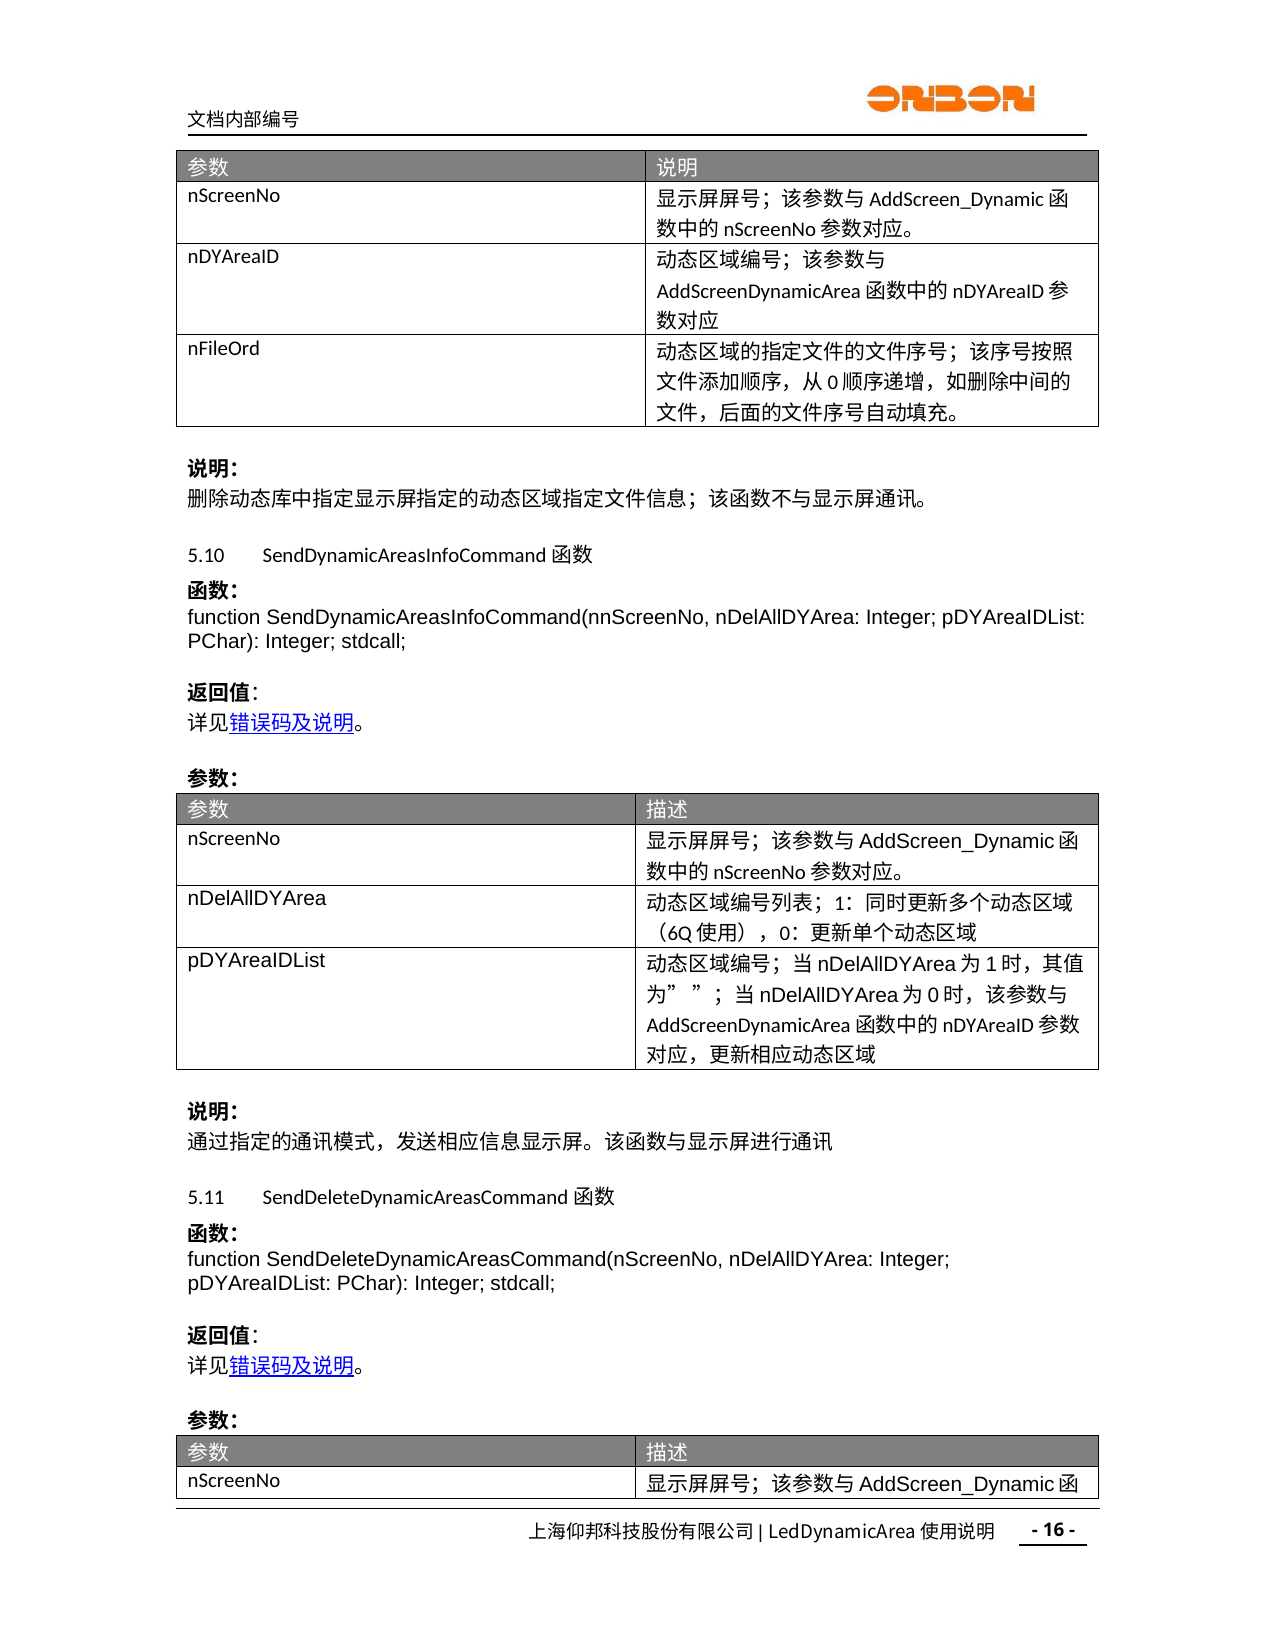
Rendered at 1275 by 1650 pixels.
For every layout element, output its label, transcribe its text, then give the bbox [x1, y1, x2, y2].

text function SendDeleteDynamicAreasCommand(nScreenNo, nDelAllDYArea: Integer; pDYAreaIDList: PChar): Integer; stdcall; [187, 1247, 1087, 1295]
table_cell nDYAreaID [177, 244, 645, 334]
table_header 参数 [177, 151, 645, 181]
text function SendDynamicAreasInfoCommand(nnScreenNo, nDelAllDYArea: Integer; pDYAreaIDList: PChar): Integer; stdcall; [187, 604, 1087, 652]
table_cell pDYAreaIDList [177, 948, 635, 1068]
table_cell 显示屏屏号；该参数与AddScreen_Dynamic函数中的nScreenNo参数对应。 [636, 825, 1098, 885]
text 删除动态库中指定显示屏指定的动态区域指定文件信息；该函数不与显示屏通讯。 [187, 483, 1087, 513]
text 参数： [187, 762, 1087, 792]
table_cell 动态区域编号；该参数与AddScreenDynamicArea函数中的nDYAreaID参数对应 [646, 244, 1098, 334]
table_header 参数 [177, 1436, 635, 1466]
text 返回值： [187, 676, 1087, 707]
table_header 描述 [636, 1436, 1098, 1466]
table_cell nScreenNo [177, 182, 645, 243]
table_cell 动态区域的指定文件的文件序号；该序号按照文件添加顺序，从0顺序递增，如删除中间的文件，后面的文件序号自动填充。 [646, 335, 1098, 426]
text 通过指定的通讯模式，发送相应信息显示屏。该函数与显示屏进行通讯 [187, 1125, 1087, 1155]
table_header 参数 [177, 794, 635, 824]
picture [854, 74, 1053, 127]
table_header 说明 [646, 151, 1098, 181]
subtitle SendDynamicAreasInfoCommand 函数 [187, 538, 1087, 568]
table_cell 动态区域编号；当nDelAllDYArea为1时，其值为” ”；当nDelAllDYArea为0时，该参数与AddScreenDynamicArea函数中的nDYAreaID参数对应，更新相应动态区域 [636, 948, 1098, 1068]
text 函数： [187, 574, 1087, 604]
table_cell nScreenNo [177, 1467, 635, 1497]
table_cell 显示屏屏号；该参数与AddScreen_Dynamic函数中的nScreenNo参数对应。 [646, 182, 1098, 243]
table_cell nDelAllDYArea [177, 886, 635, 947]
text 函数： [187, 1217, 1087, 1247]
text 返回值： [187, 1319, 1087, 1349]
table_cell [636, 1467, 1098, 1497]
subtitle SendDeleteDynamicAreasCommand 函数 [187, 1180, 1087, 1211]
text 参数： [187, 1405, 1087, 1435]
text 详见错误码及说明。 [187, 707, 1087, 737]
table_cell nFileOrd [177, 335, 645, 426]
table_header 描述 [636, 794, 1098, 824]
table_cell 动态区域编号列表；1：同时更新多个动态区域（6Q使用），0：更新单个动态区域 [636, 886, 1098, 947]
table_cell nScreenNo [177, 825, 635, 885]
text 详见错误码及说明。 [187, 1349, 1087, 1379]
text 说明： [187, 452, 1087, 483]
text 说明： [187, 1095, 1087, 1125]
